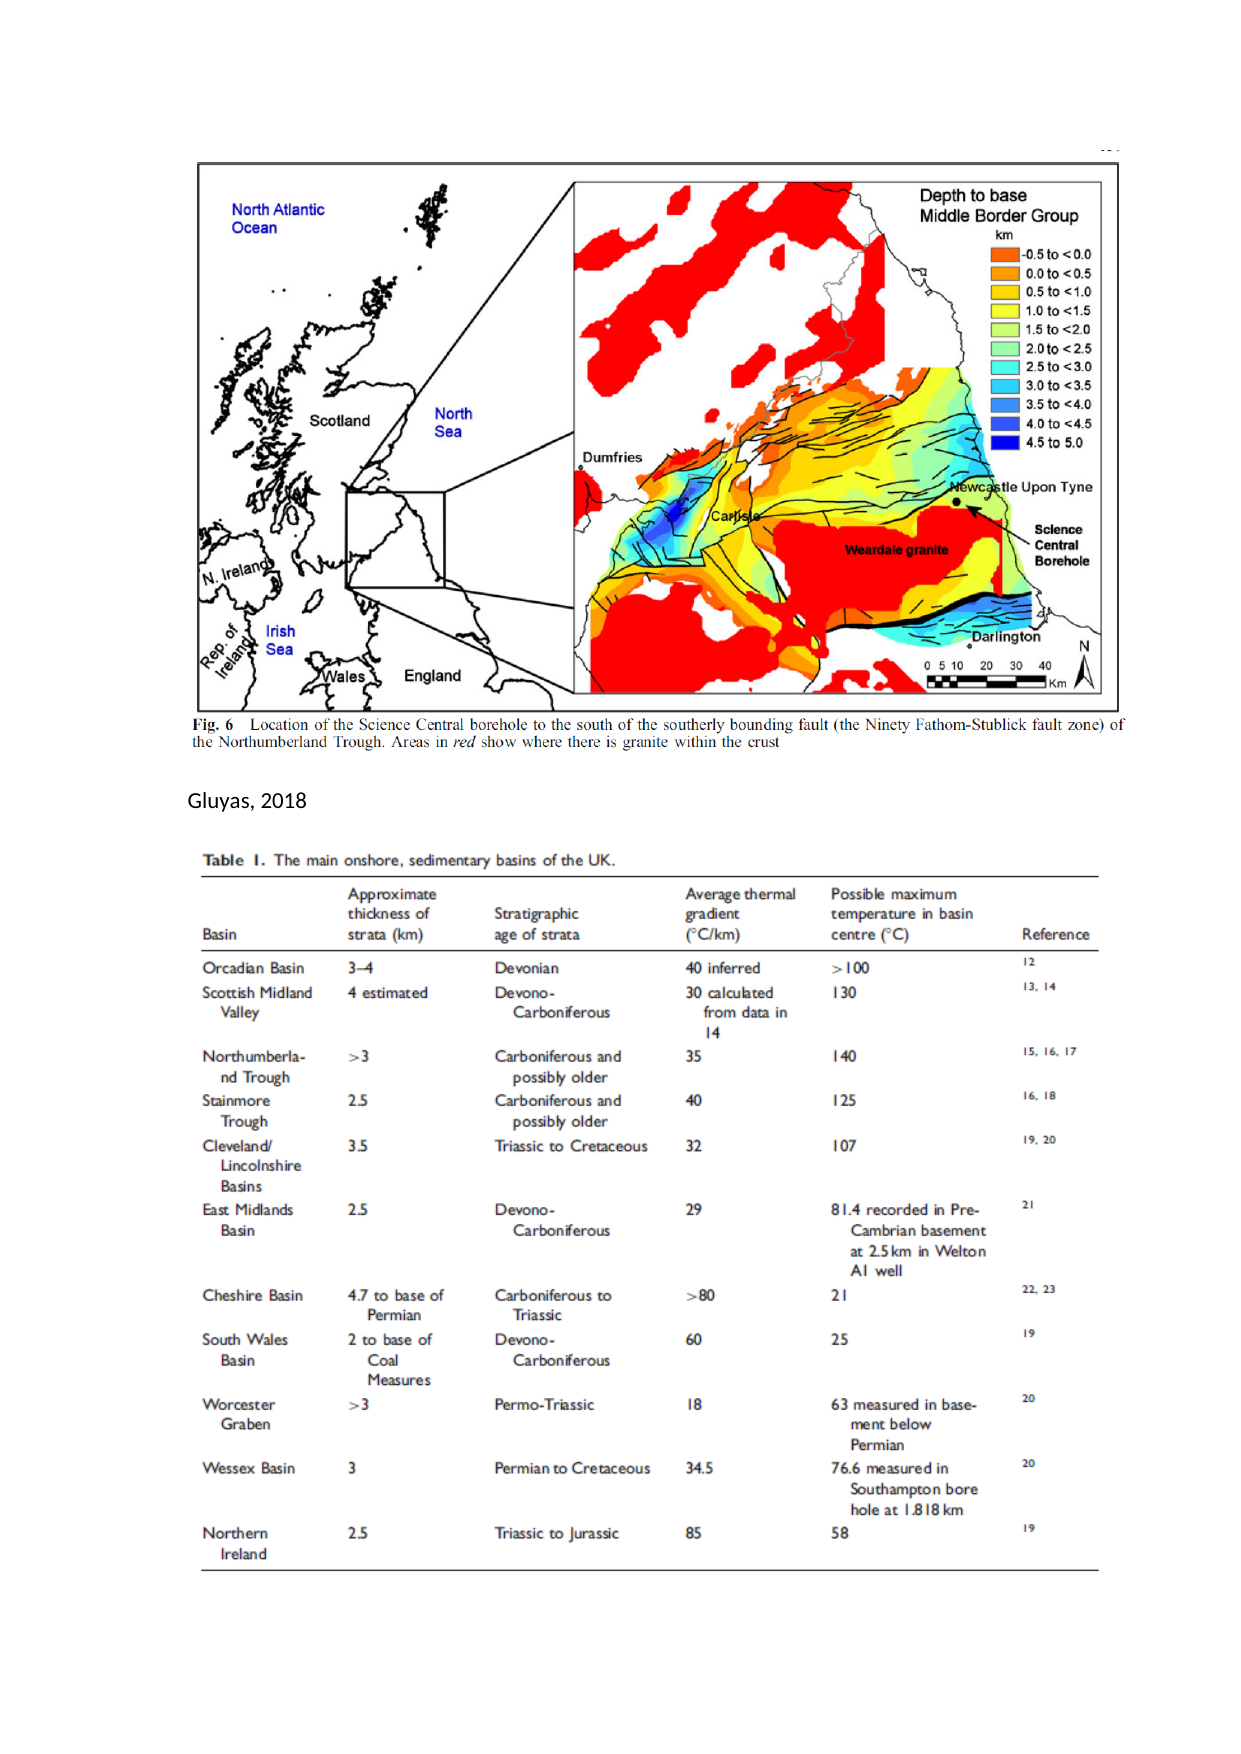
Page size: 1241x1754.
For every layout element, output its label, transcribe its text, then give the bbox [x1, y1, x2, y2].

text Gluyas, 2018 [187, 786, 1090, 814]
picture [187, 150, 1129, 758]
picture [187, 841, 1130, 1588]
